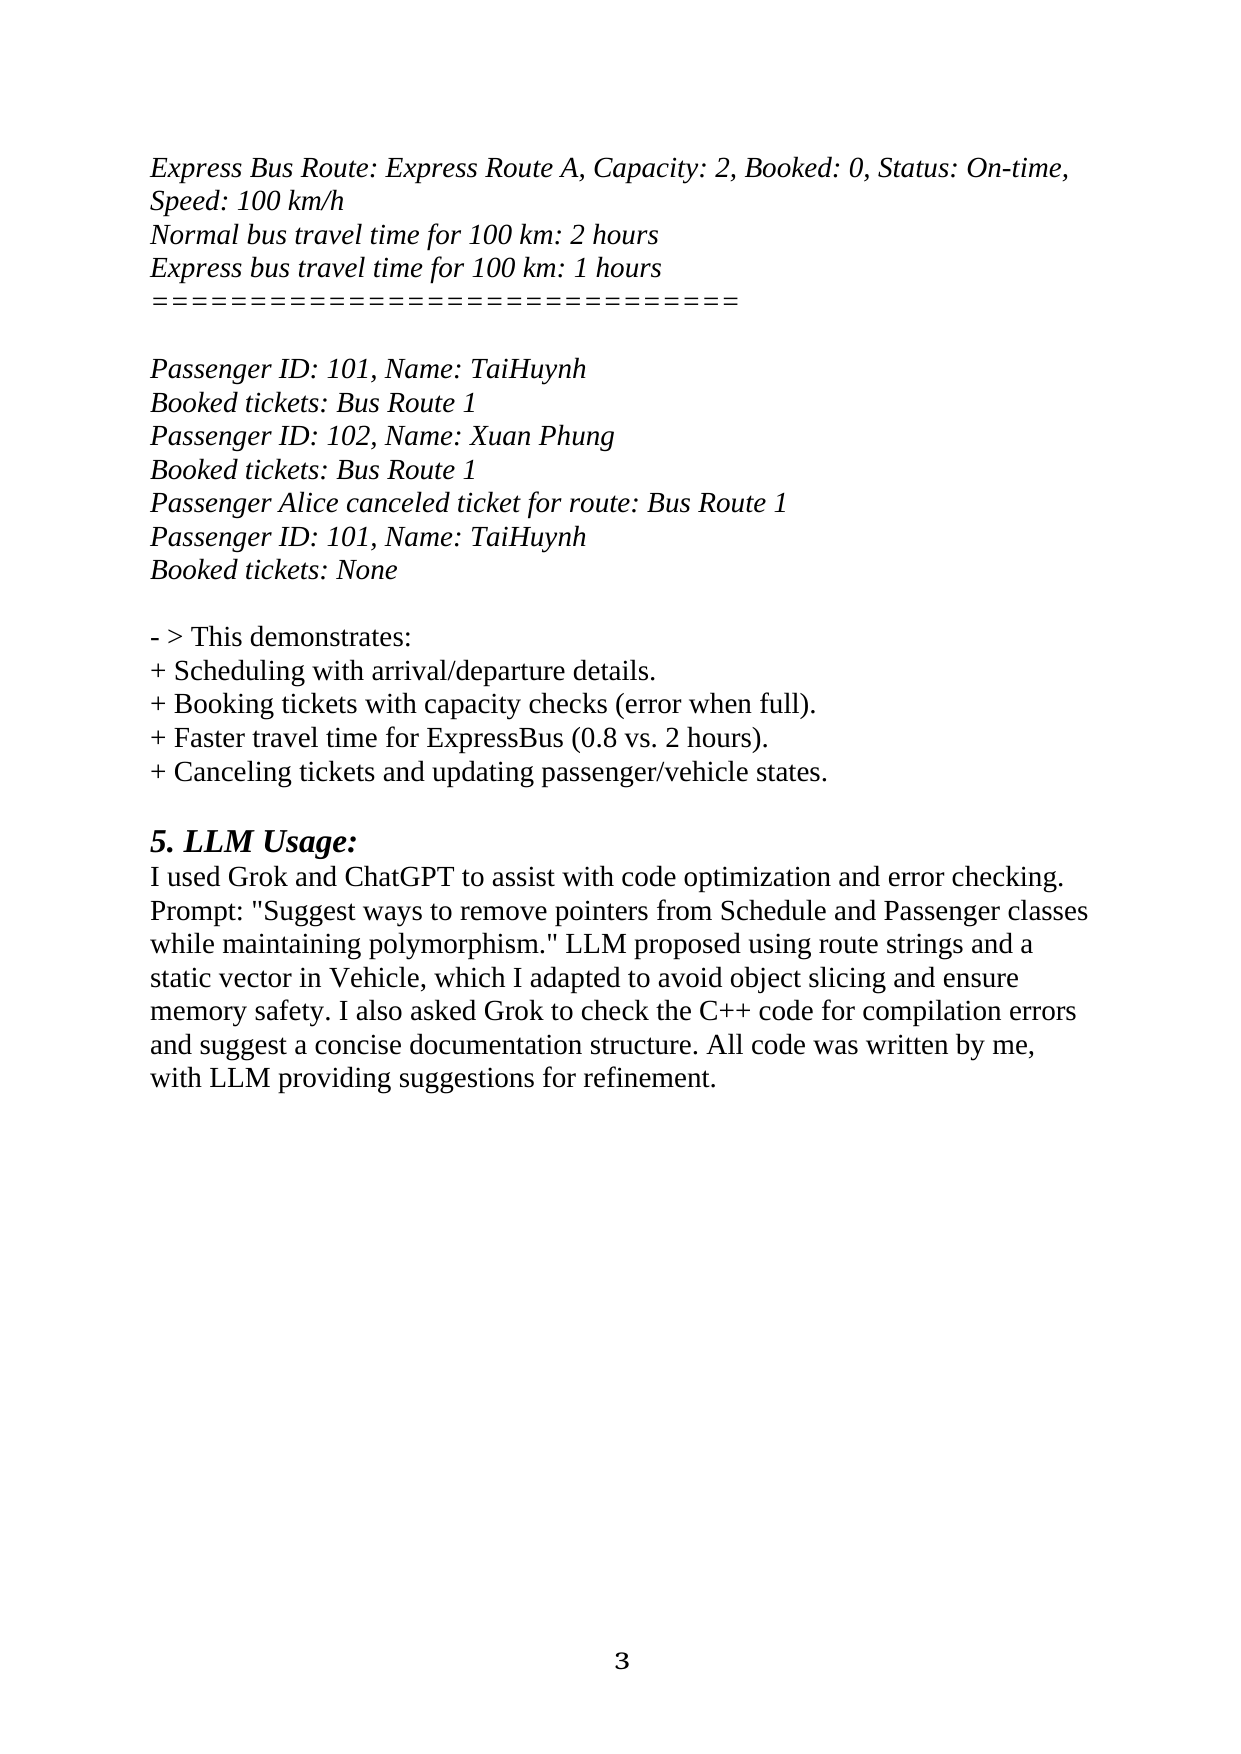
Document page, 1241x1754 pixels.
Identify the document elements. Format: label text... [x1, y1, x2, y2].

text Passenger Alice canceled ticket for route: Bus Route 1 [150, 485, 1090, 519]
text + Faster travel time for ExpressBus (0.8 vs. 2 hours). [150, 720, 1090, 754]
text Booked tickets: Bus Route 1 [150, 452, 1090, 485]
text Booked tickets: Bus Route 1 [150, 385, 1090, 418]
text + Scheduling with arrival/departure details. [150, 653, 1090, 687]
text Passenger ID: 101, Name: TaiHuynh [150, 519, 1090, 552]
text ============================== [150, 284, 1090, 318]
text Normal bus travel time for 100 km: 2 hours [150, 217, 1090, 251]
text 5. LLM Usage: [150, 821, 1090, 859]
text Passenger ID: 102, Name: Xuan Phung [150, 418, 1090, 452]
text I used Grok and ChatGPT to assist with code optimization and error checking. Prompt: "Suggest ways to remove pointers from Schedule and Passenger classes while maintaining polymorphism." LLM proposed using route strings and a static vector in Vehicle, which I adapted to avoid object slicing and ensure memory safety. I also asked Grok to check the C++ code for compilation errors and suggest a concise documentation structure. All code was written by me, with LLM providing suggestions for refinement. [150, 859, 1090, 1094]
text Passenger ID: 101, Name: TaiHuynh [150, 351, 1090, 385]
text + Canceling tickets and updating passenger/vehicle states. [150, 754, 1090, 787]
text - > This demonstrates: [150, 619, 1090, 653]
text Booked tickets: None [150, 552, 1090, 586]
text Express bus travel time for 100 km: 1 hours [150, 251, 1090, 284]
text Express Bus Route: Express Route A, Capacity: 2, Booked: 0, Status: On-time, Speed: 100 km/h [150, 150, 1090, 217]
text + Booking tickets with capacity checks (error when full). [150, 687, 1090, 720]
